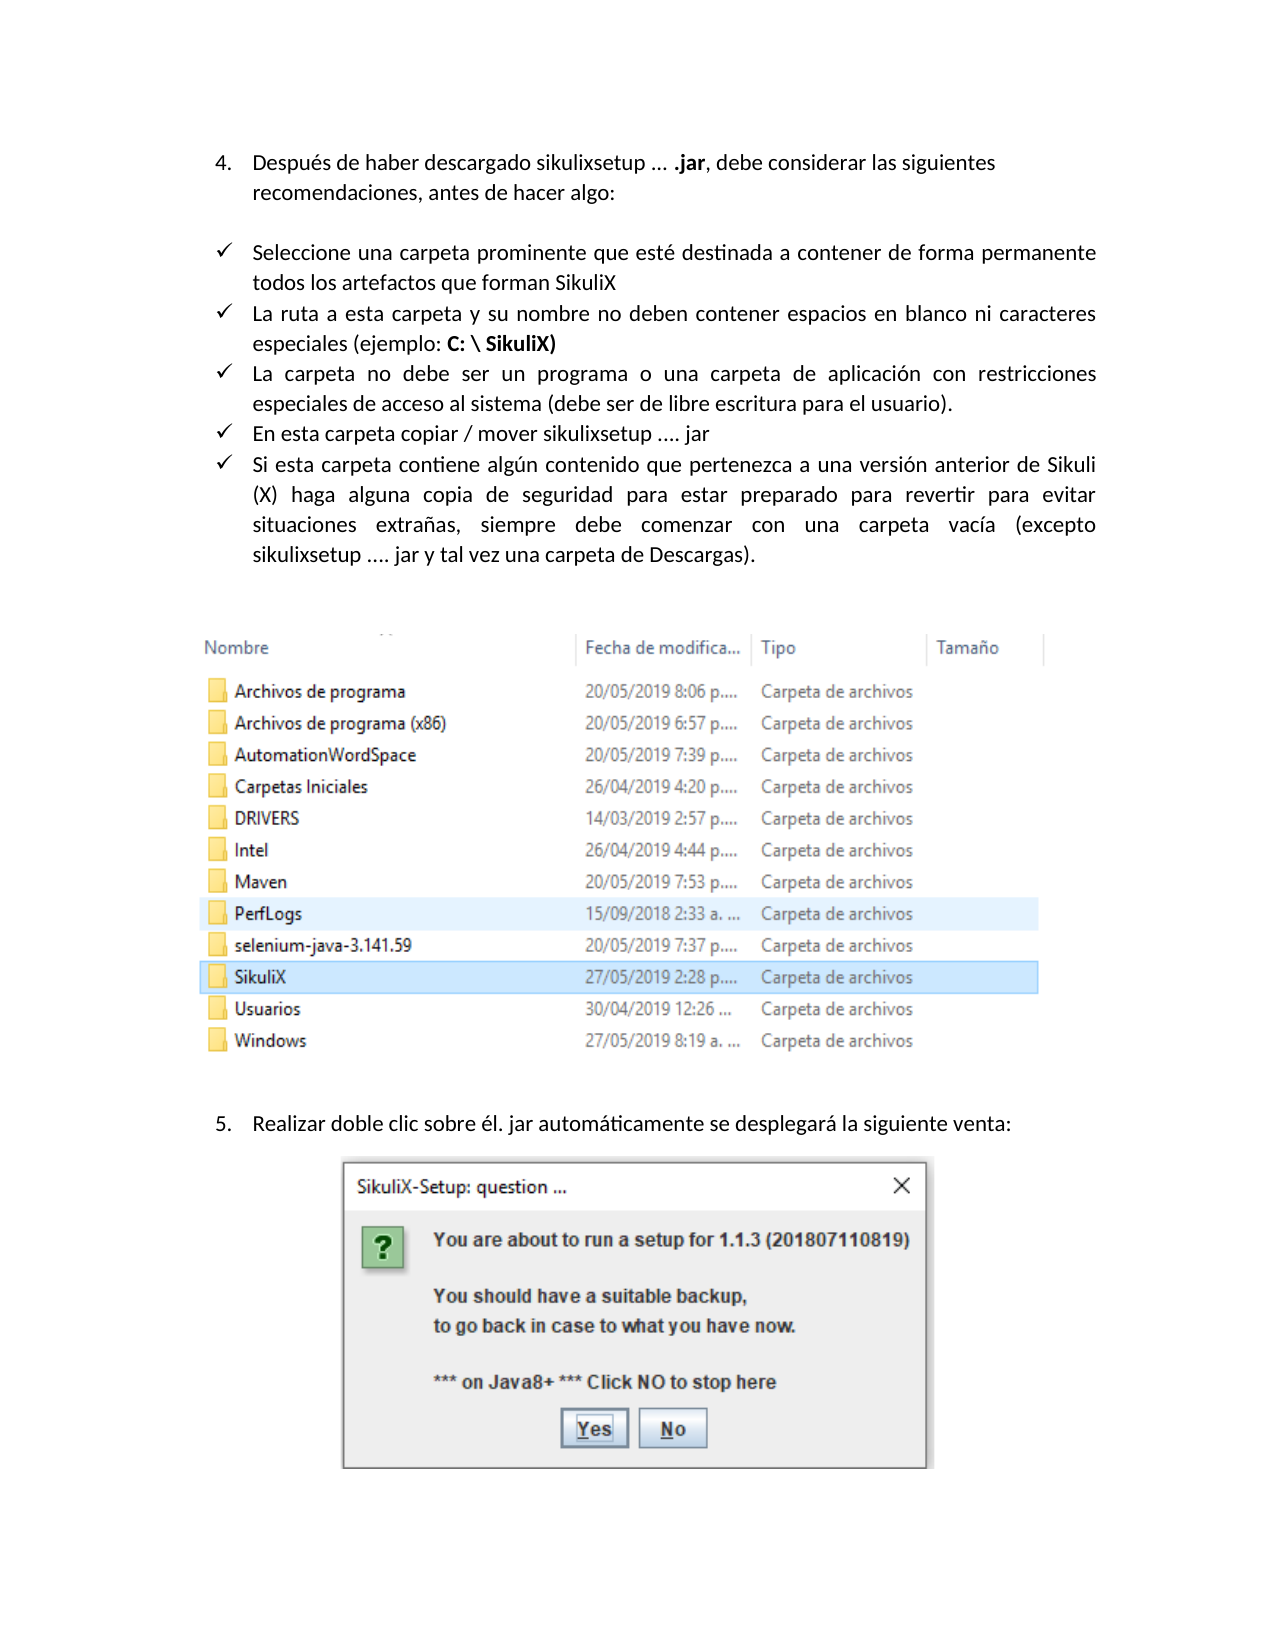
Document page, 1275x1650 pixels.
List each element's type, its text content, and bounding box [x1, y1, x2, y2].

list La carpeta no debe ser un programa o una carpeta de aplicación con restricciones especiales de acceso al sistema (debe ser de libre escritura para el usuario). [215, 359, 1098, 417]
list Después de haber descargado sikulixsetup ... .jar, debe considerar las siguientes recomendaciones, antes de hacer algo: [215, 148, 1098, 206]
list En esta carpeta copiar / mover sikulixsetup .... jar [215, 419, 1098, 447]
list Seleccione una carpeta prominente que esté destinada a contener de forma permanente todos los artefactos que forman SikuliX [215, 238, 1098, 296]
list La ruta a esta carpeta y su nombre no deben contener espacios en blanco ni caracteres especiales (ejemplo: C: \ SikuliX) [215, 299, 1098, 357]
picture [191, 634, 1084, 1091]
list Si esta carpeta contiene algún contenido que pertenezca a una versión anterior de Sikuli (X) haga alguna copia de seguridad para estar preparado para revertir para evitar situaciones extrañas, siempre debe comenzar con una carpeta vacía (excepto sikulixsetup .... jar y tal vez una carpeta de Descargas). [215, 450, 1098, 568]
list Realizar doble clic sobre él. jar automáticamente se desplegará la siguiente venta: [215, 1109, 1098, 1137]
picture [340, 1156, 935, 1469]
